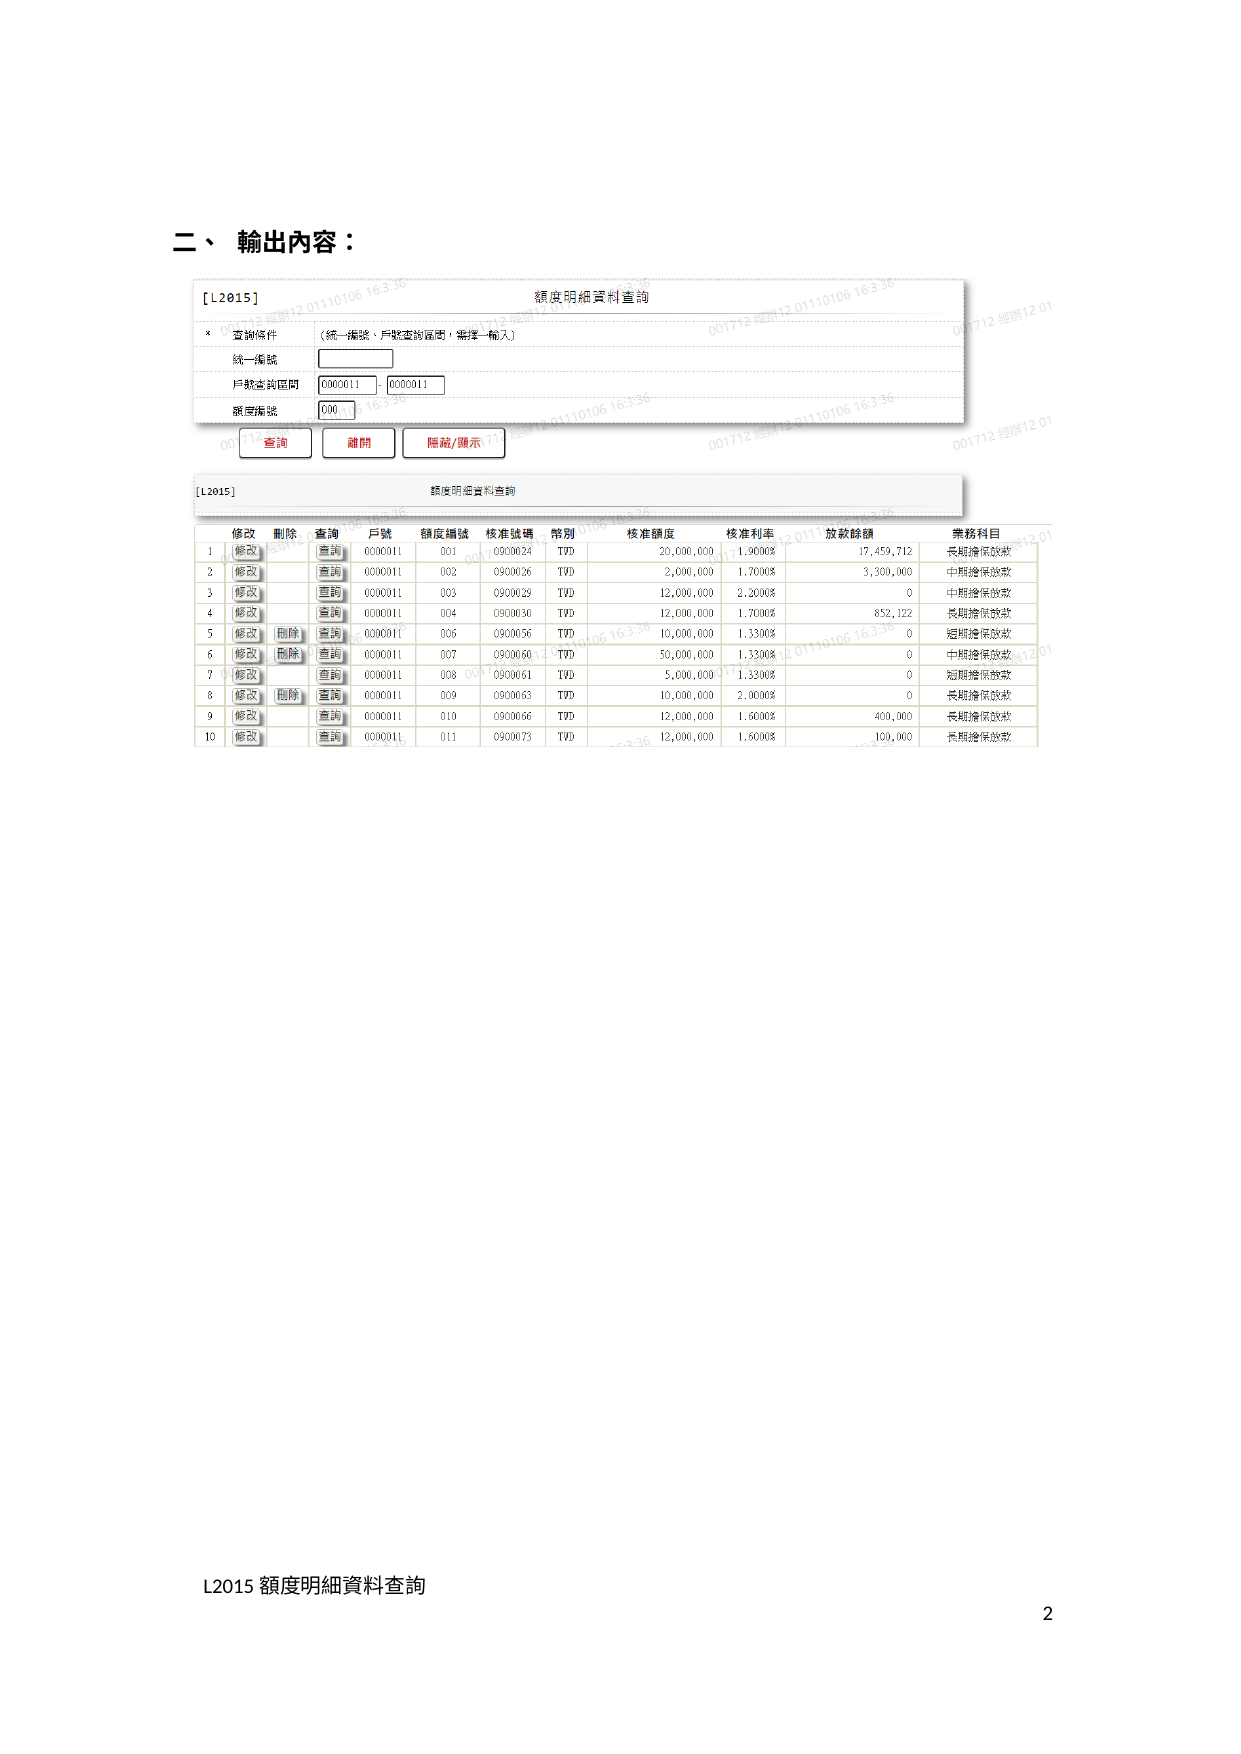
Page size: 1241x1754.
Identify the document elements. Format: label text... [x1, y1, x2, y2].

picture [187, 278, 1053, 747]
subtitle 輸出內容： [173, 222, 1053, 260]
